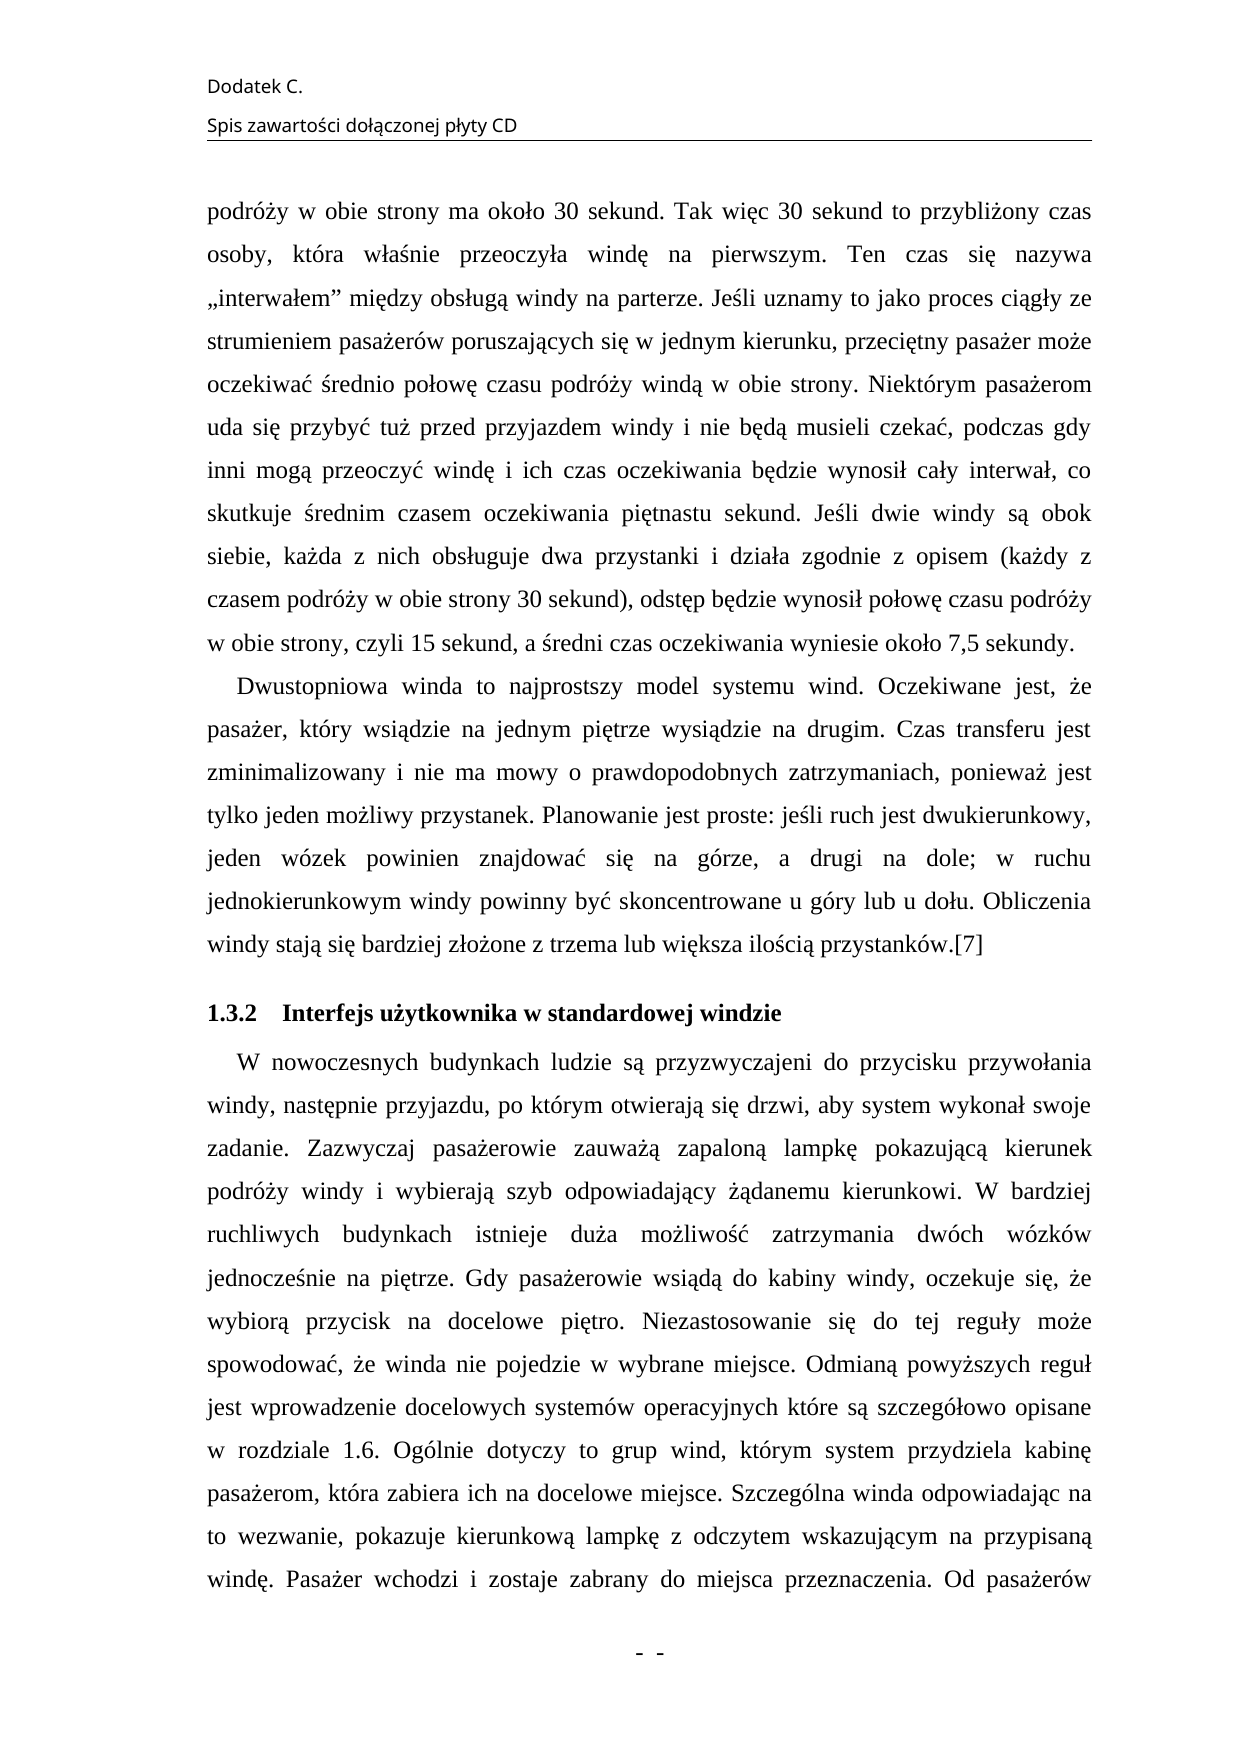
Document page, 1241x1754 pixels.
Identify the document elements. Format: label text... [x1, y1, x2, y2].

subtitle Interfejs użytkownika w standardowej windzie [207, 998, 1092, 1026]
text Dwustopniowa winda to najprostszy model systemu wind. Oczekiwane jest, że pasażer, który wsiądzie na jednym piętrze wysiądzie na drugim. Czas transferu jest zminimalizowany i nie ma mowy o prawdopodobnych zatrzymaniach, ponieważ jest tylko jeden możliwy przystanek. Planowanie jest proste: jeśli ruch jest dwukierunkowy, jeden wózek powinien znajdować się na górze, a drugi na dole; w ruchu jednokierunkowym windy powinny być skoncentrowane u góry lub u dołu. Obliczenia windy stają się bardziej złożone z trzema lub większa ilością przystanków.[7] [207, 671, 1092, 958]
